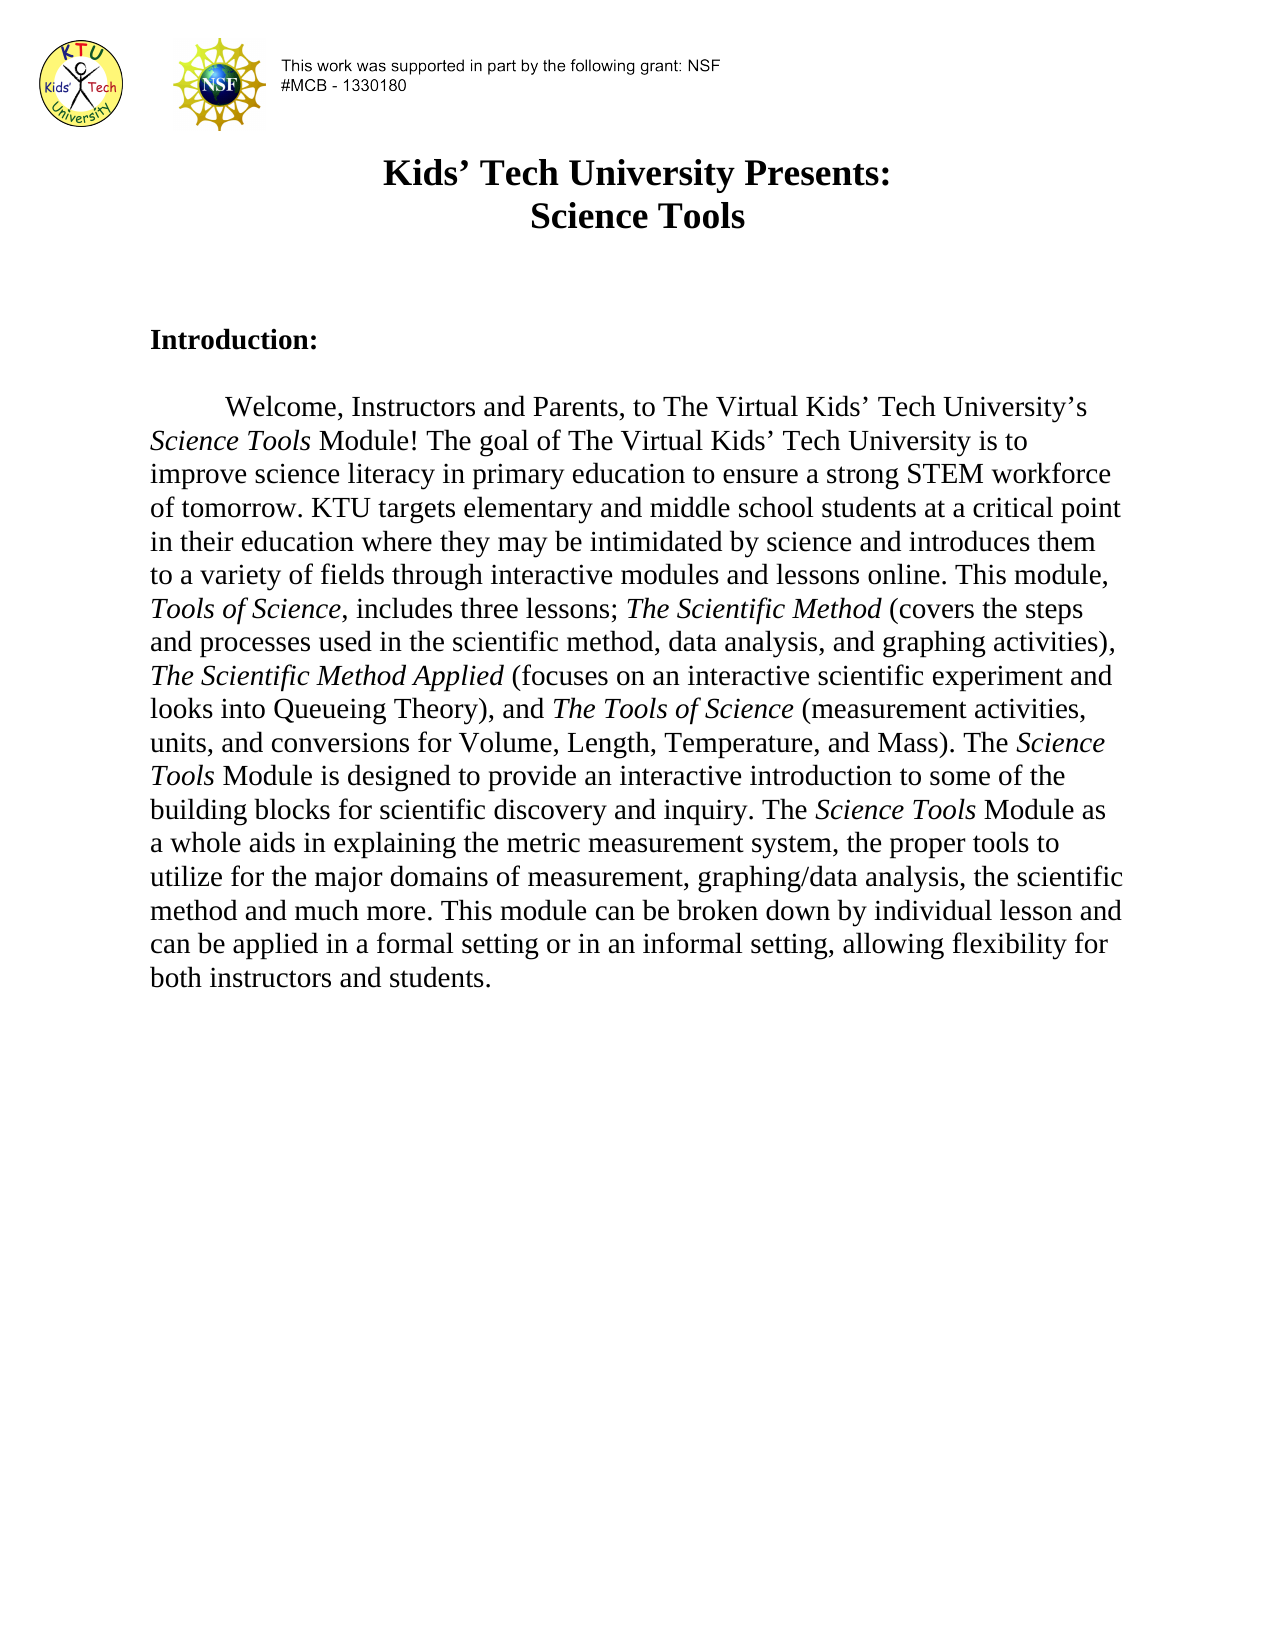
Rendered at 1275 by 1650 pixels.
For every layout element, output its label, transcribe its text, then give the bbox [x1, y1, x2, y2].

text Welcome, Instructors and Parents, to The Virtual Kids’ Tech University’s Science Tools Module! The goal of The Virtual Kids’ Tech University is to improve science literacy in primary education to ensure a strong STEM workforce of tomorrow. KTU targets elementary and middle school students at a critical point in their education where they may be intimidated by science and introduces them to a variety of fields through interactive modules and lessons online. This module, Tools of Science, includes three lessons; The Scientific Method (covers the steps and processes used in the scientific method, data analysis, and graphing activities), The Scientific Method Applied (focuses on an interactive scientific experiment and looks into Queueing Theory), and The Tools of Science (measurement activities, units, and conversions for Volume, Length, Temperature, and Mass). The Science Tools Module is designed to provide an interactive introduction to some of the building blocks for scientific discovery and inquiry. The Science Tools Module as a whole aids in explaining the metric measurement system, the proper tools to utilize for the major domains of measurement, graphing/data analysis, the scientific method and much more. This module can be broken down by individual lesson and can be applied in a formal setting or in an informal setting, allowing flexibility for both instructors and students. [150, 389, 1125, 993]
text Introduction: [150, 322, 1125, 356]
text Science Tools [150, 193, 1125, 236]
text Kids’ Tech University Presents: [150, 150, 1125, 193]
picture [39, 40, 123, 127]
picture [173, 38, 730, 131]
